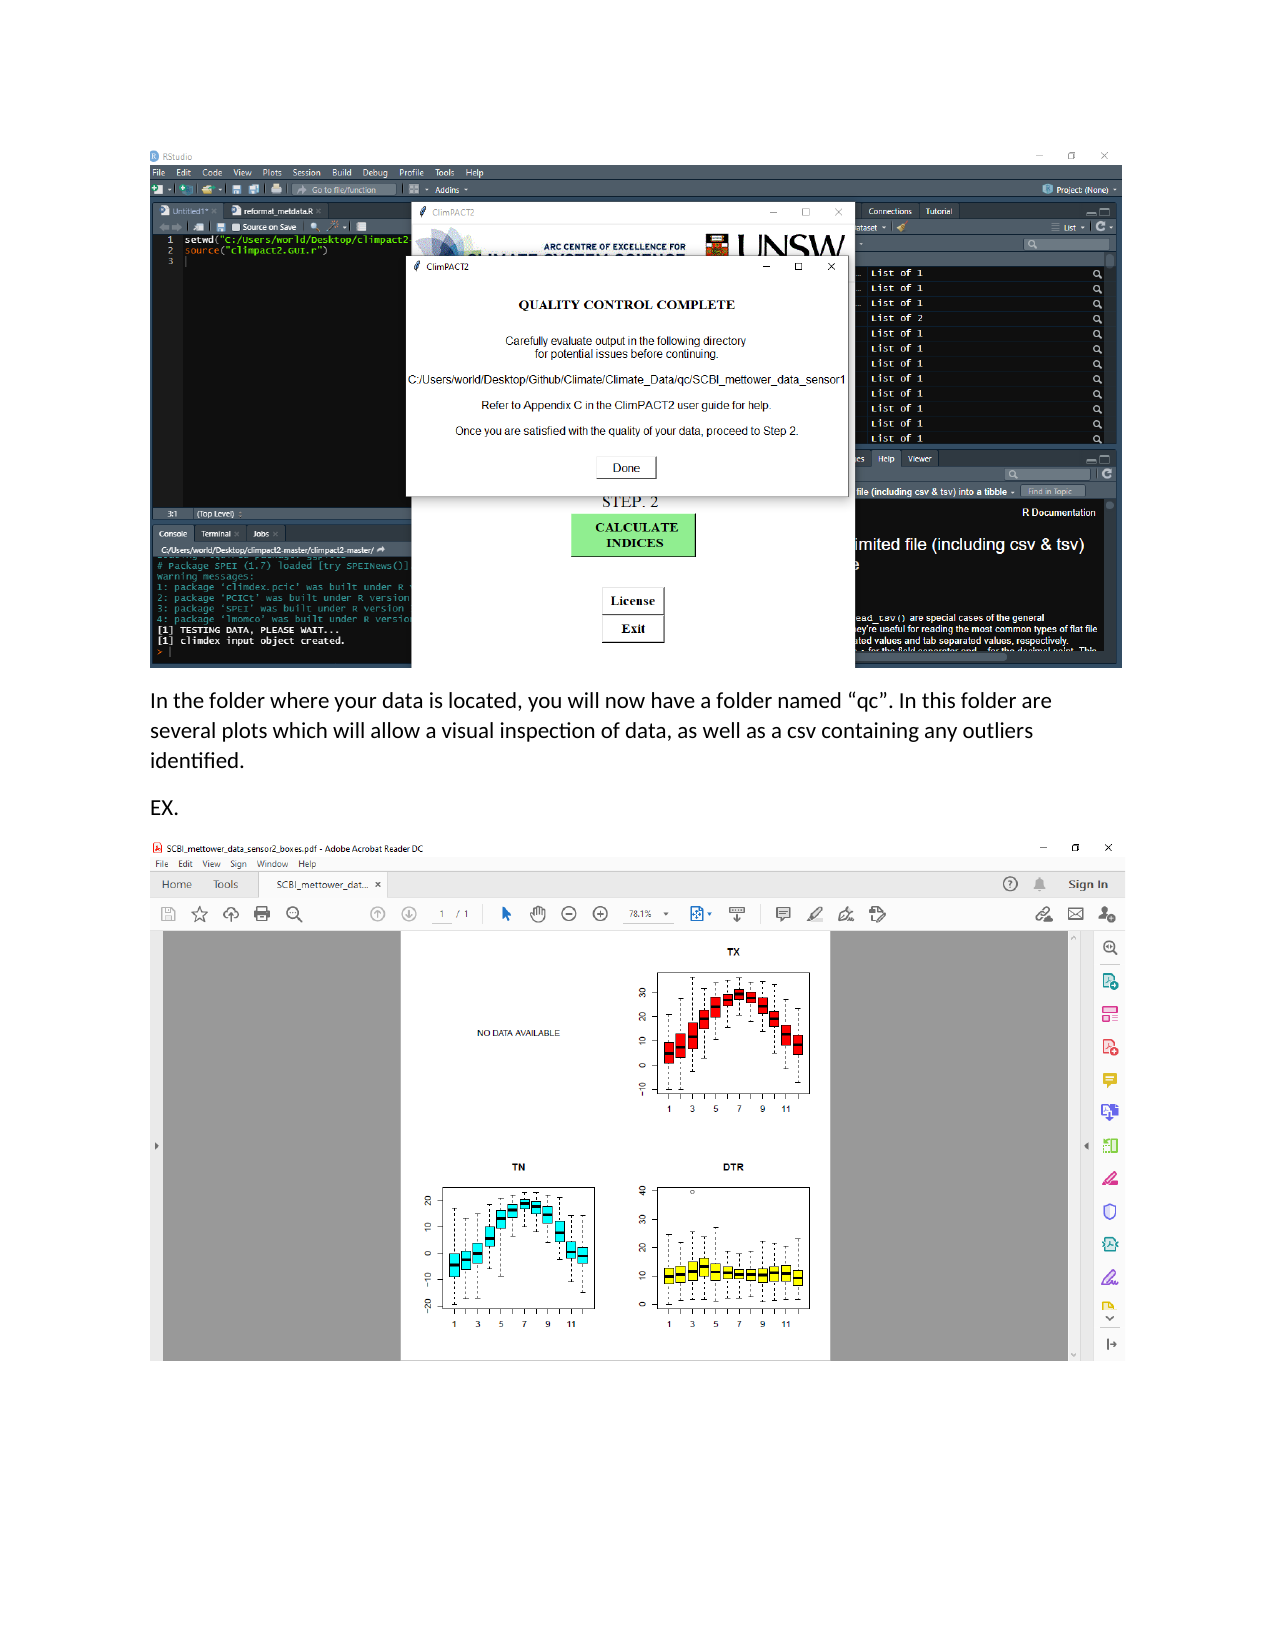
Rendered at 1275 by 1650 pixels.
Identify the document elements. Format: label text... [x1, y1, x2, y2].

picture [150, 840, 1125, 1361]
text In the folder where your data is located, you will now have a folder named “qc”. In this folder are several plots which will allow a visual inspection of data, as well as a csv containing any outliers identified. [150, 686, 1125, 774]
picture [150, 150, 1122, 668]
text EX. [150, 793, 1125, 821]
